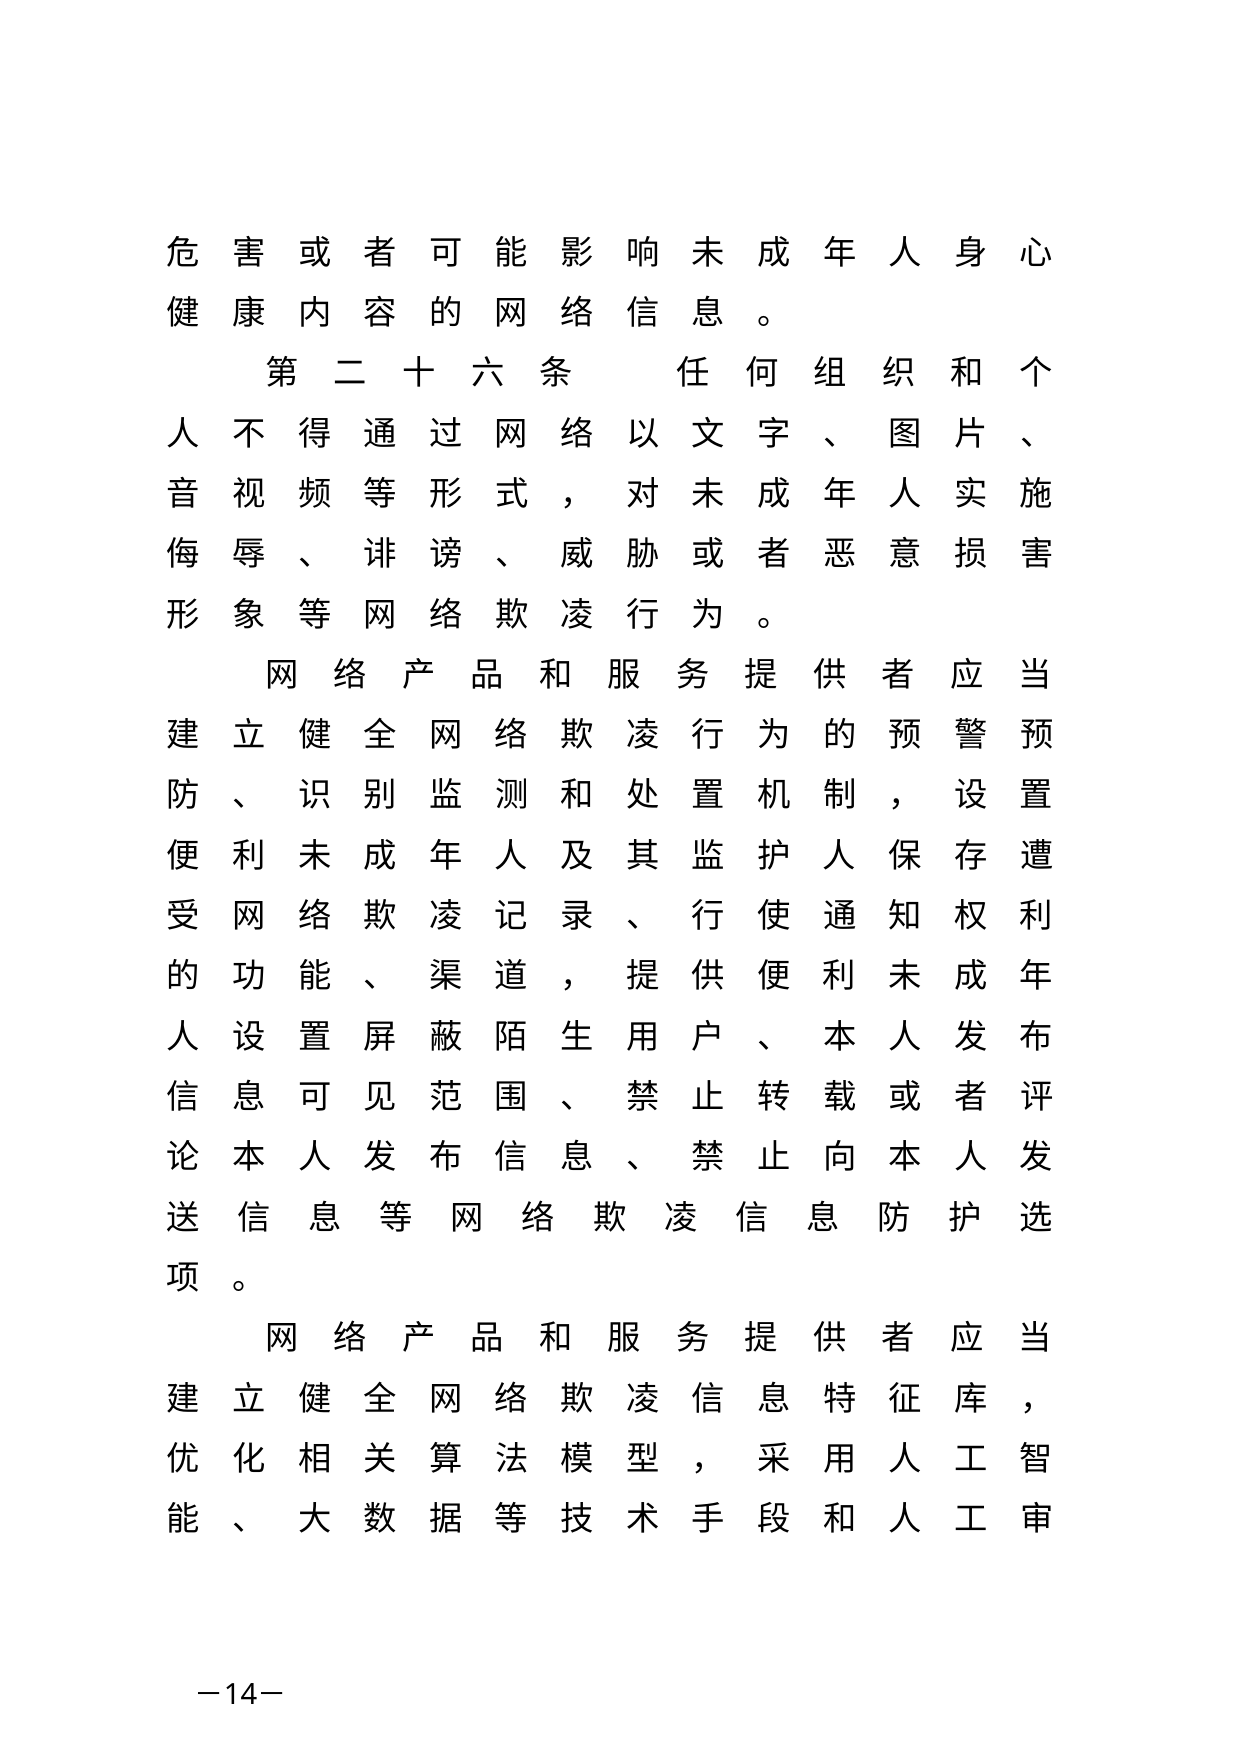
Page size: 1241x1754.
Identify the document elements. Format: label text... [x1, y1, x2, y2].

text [167, 219, 1085, 340]
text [167, 1305, 1085, 1546]
text 网络产品和服务提供者应当建立健全网络欺凌行为的预警预防、识别监测和处置机制，设置便利未成年人及其监护人保存遭受网络欺凌记录、行使通知权利的功能、渠道，提供便利未成年人设置屏蔽陌生用户、本人发布信息可见范围、禁止转载或者评论本人发布信息、禁止向本人发送信息等网络欺凌信息防护选项。 [167, 642, 1085, 1305]
text 第二十六条 任何组织和个人不得通过网络以文字、图片、音视频等形式，对未成年人实施侮辱、诽谤、威胁或者恶意损害形象等网络欺凌行为。 [167, 340, 1085, 642]
